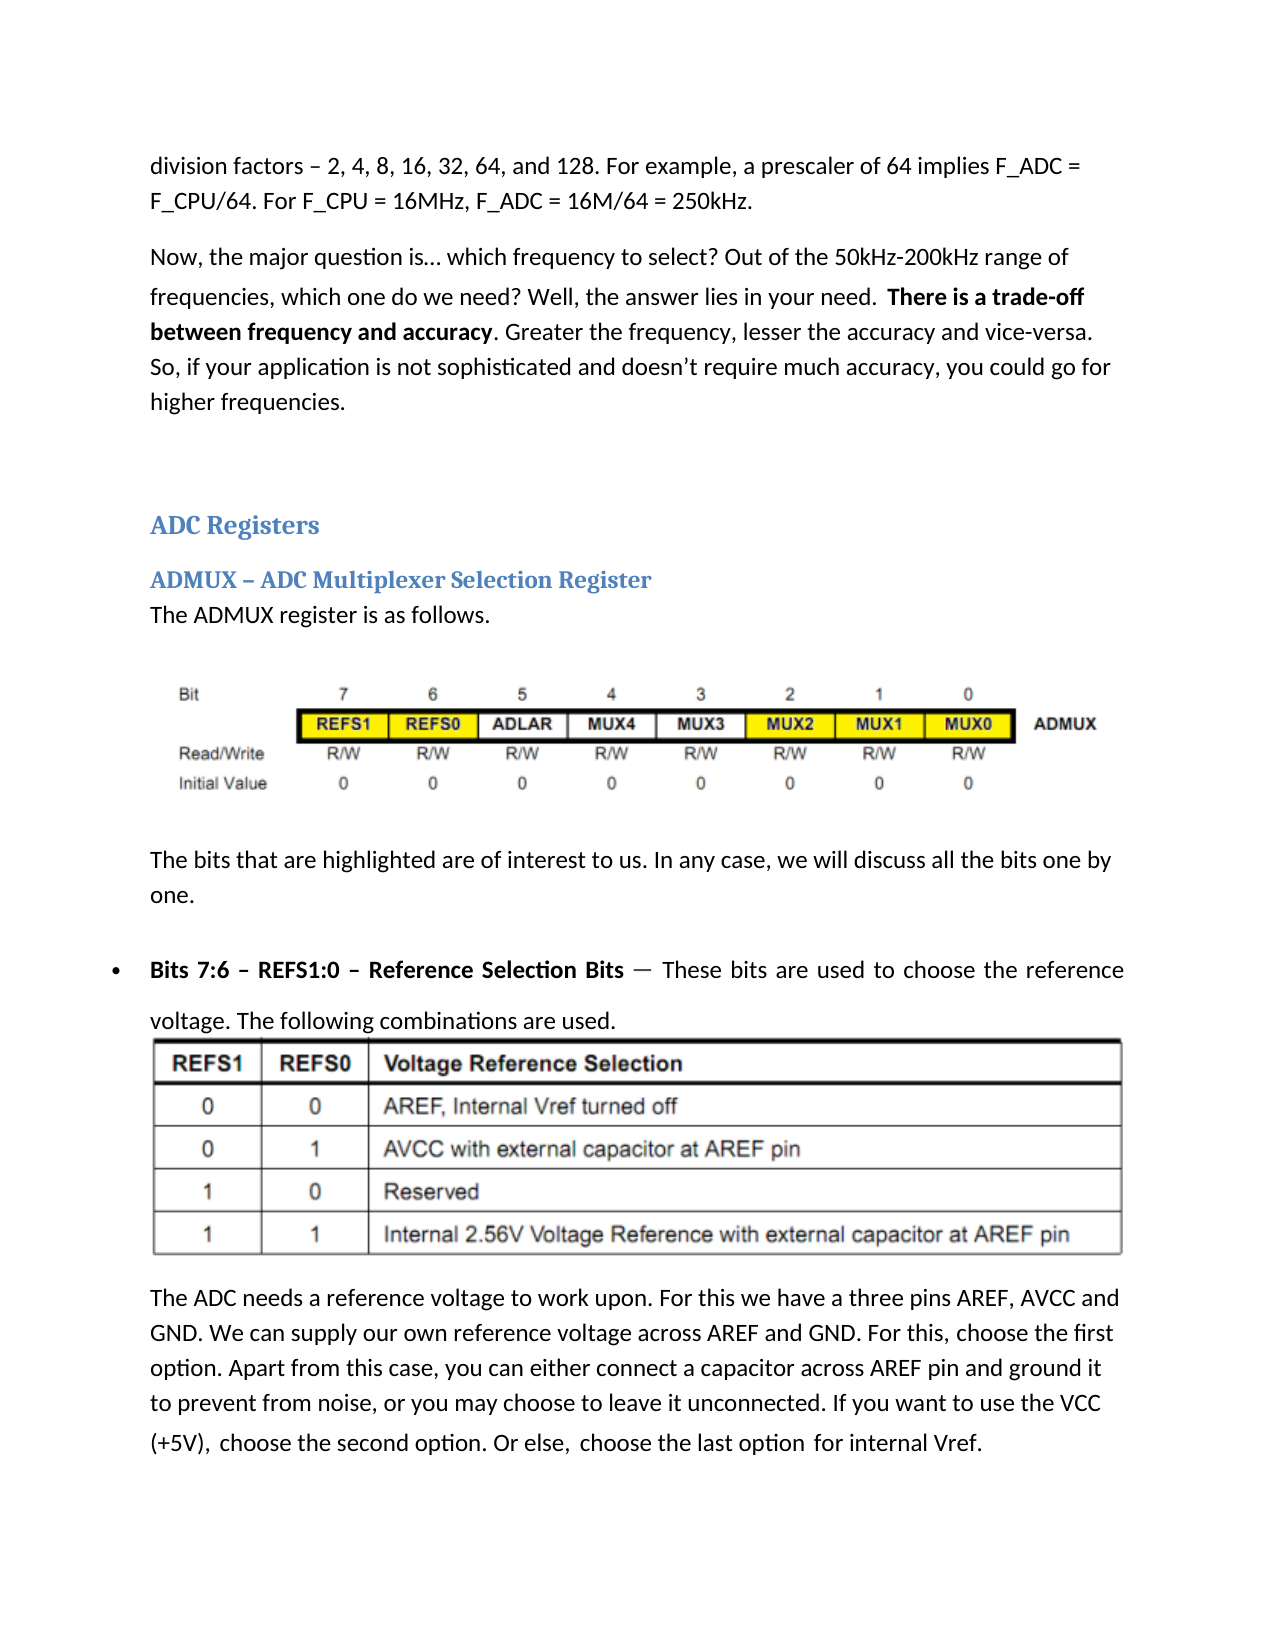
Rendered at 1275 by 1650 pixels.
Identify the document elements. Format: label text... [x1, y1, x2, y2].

subtitle ADC Registers [150, 510, 1125, 541]
text Now, the major question is… which frequency to select? Out of the 50kHz-200kHz range of frequencies, which one do we need? Well, the answer lies in your need. There is a trade-off between frequency and accuracy. Greater the frequency, lesser the accuracy and vice-versa. So, if your application is not sophisticated and doesn’t require much accuracy, you could go for higher frequencies. [150, 241, 1125, 417]
picture [150, 655, 1125, 819]
text The ADMUX register is as follows. [150, 599, 1125, 630]
list Bits 7:6 – REFS1:0 – Reference Selection Bits – These bits are used to choose the reference voltage. The following combinations are used. [112, 935, 1125, 1036]
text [150, 150, 1125, 216]
text The bits that are highlighted are of interest to us. In any case, we will discuss all the bits one by one. [150, 844, 1125, 909]
subtitle ADMUX – ADC Multiplexer Selection Register [150, 566, 1125, 595]
picture [150, 1036, 1125, 1257]
text The ADC needs a reference voltage to work upon. For this we have a three pins AREF, AVCC and GND. We can supply our own reference voltage across AREF and GND. For this, choose the first option. Apart from this case, you can either connect a capacitor across AREF pin and ground it to prevent from noise, or you may choose to leave it unconnected. If you want to use the VCC (+5V), choose the second option. Or else, choose the last option for internal Vref. [150, 1282, 1125, 1458]
